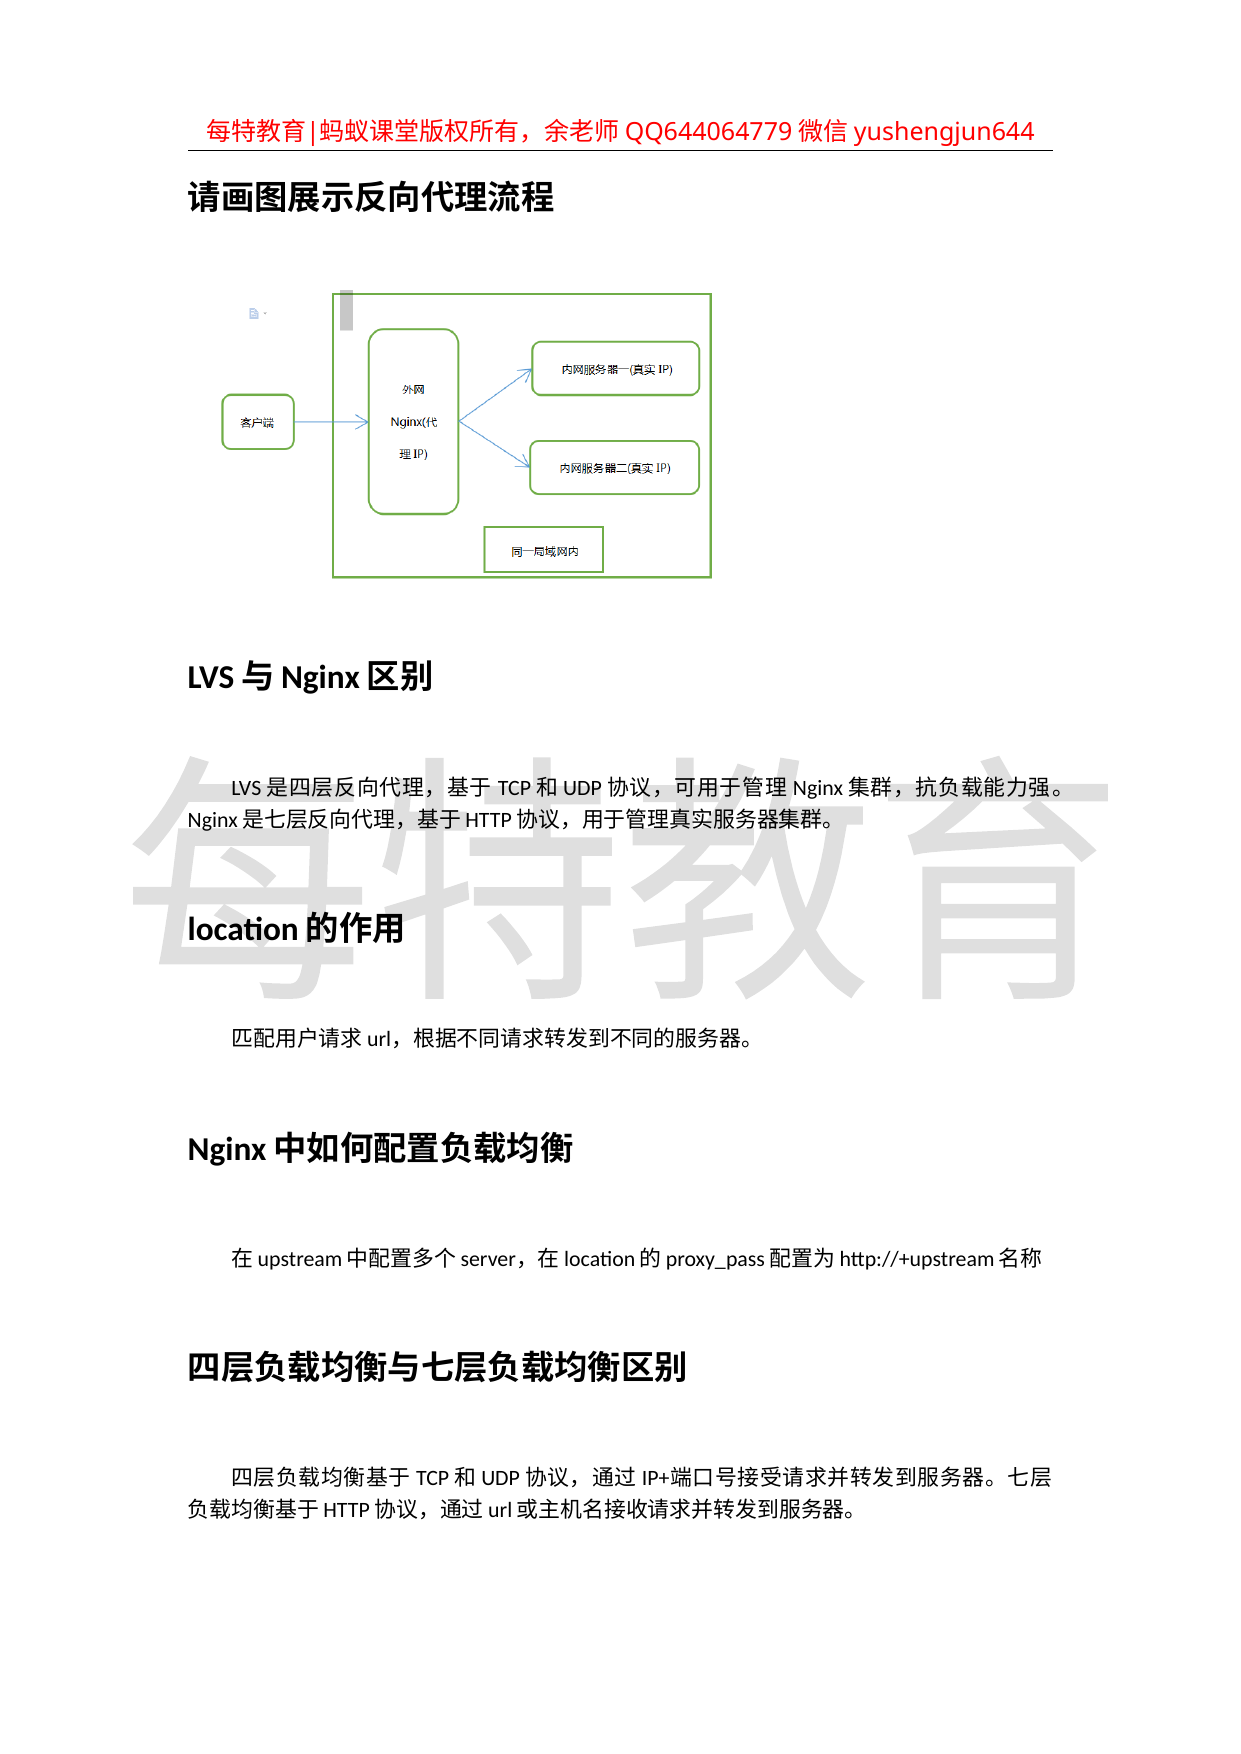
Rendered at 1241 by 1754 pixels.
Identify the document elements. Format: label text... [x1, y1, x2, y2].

subtitle 请画图展示反向代理流程 [187, 163, 1053, 228]
text 匹配用户请求url，根据不同请求转发到不同的服务器。 [187, 1021, 1053, 1053]
text 四层负载均衡基于TCP和UDP协议，通过IP+端口号接受请求并转发到服务器。七层负载均衡基于HTTP协议，通过url或主机名接收请求并转发到服务器。 [187, 1459, 1053, 1524]
text LVS是四层反向代理，基于TCP和UDP协议，可用于管理Nginx集群，抗负载能力强。Nginx是七层反向代理，基于HTTP协议，用于管理真实服务器集群。 [187, 769, 1053, 834]
subtitle LVS与Nginx区别 [187, 642, 1053, 707]
picture [187, 290, 733, 599]
subtitle location的作用 [187, 894, 1053, 959]
subtitle 四层负载均衡与七层负载均衡区别 [187, 1332, 1053, 1397]
text 在upstream中配置多个server，在location的proxy_pass配置为http://+upstream名称 [187, 1240, 1053, 1273]
subtitle Nginx中如何配置负载均衡 [187, 1113, 1053, 1178]
